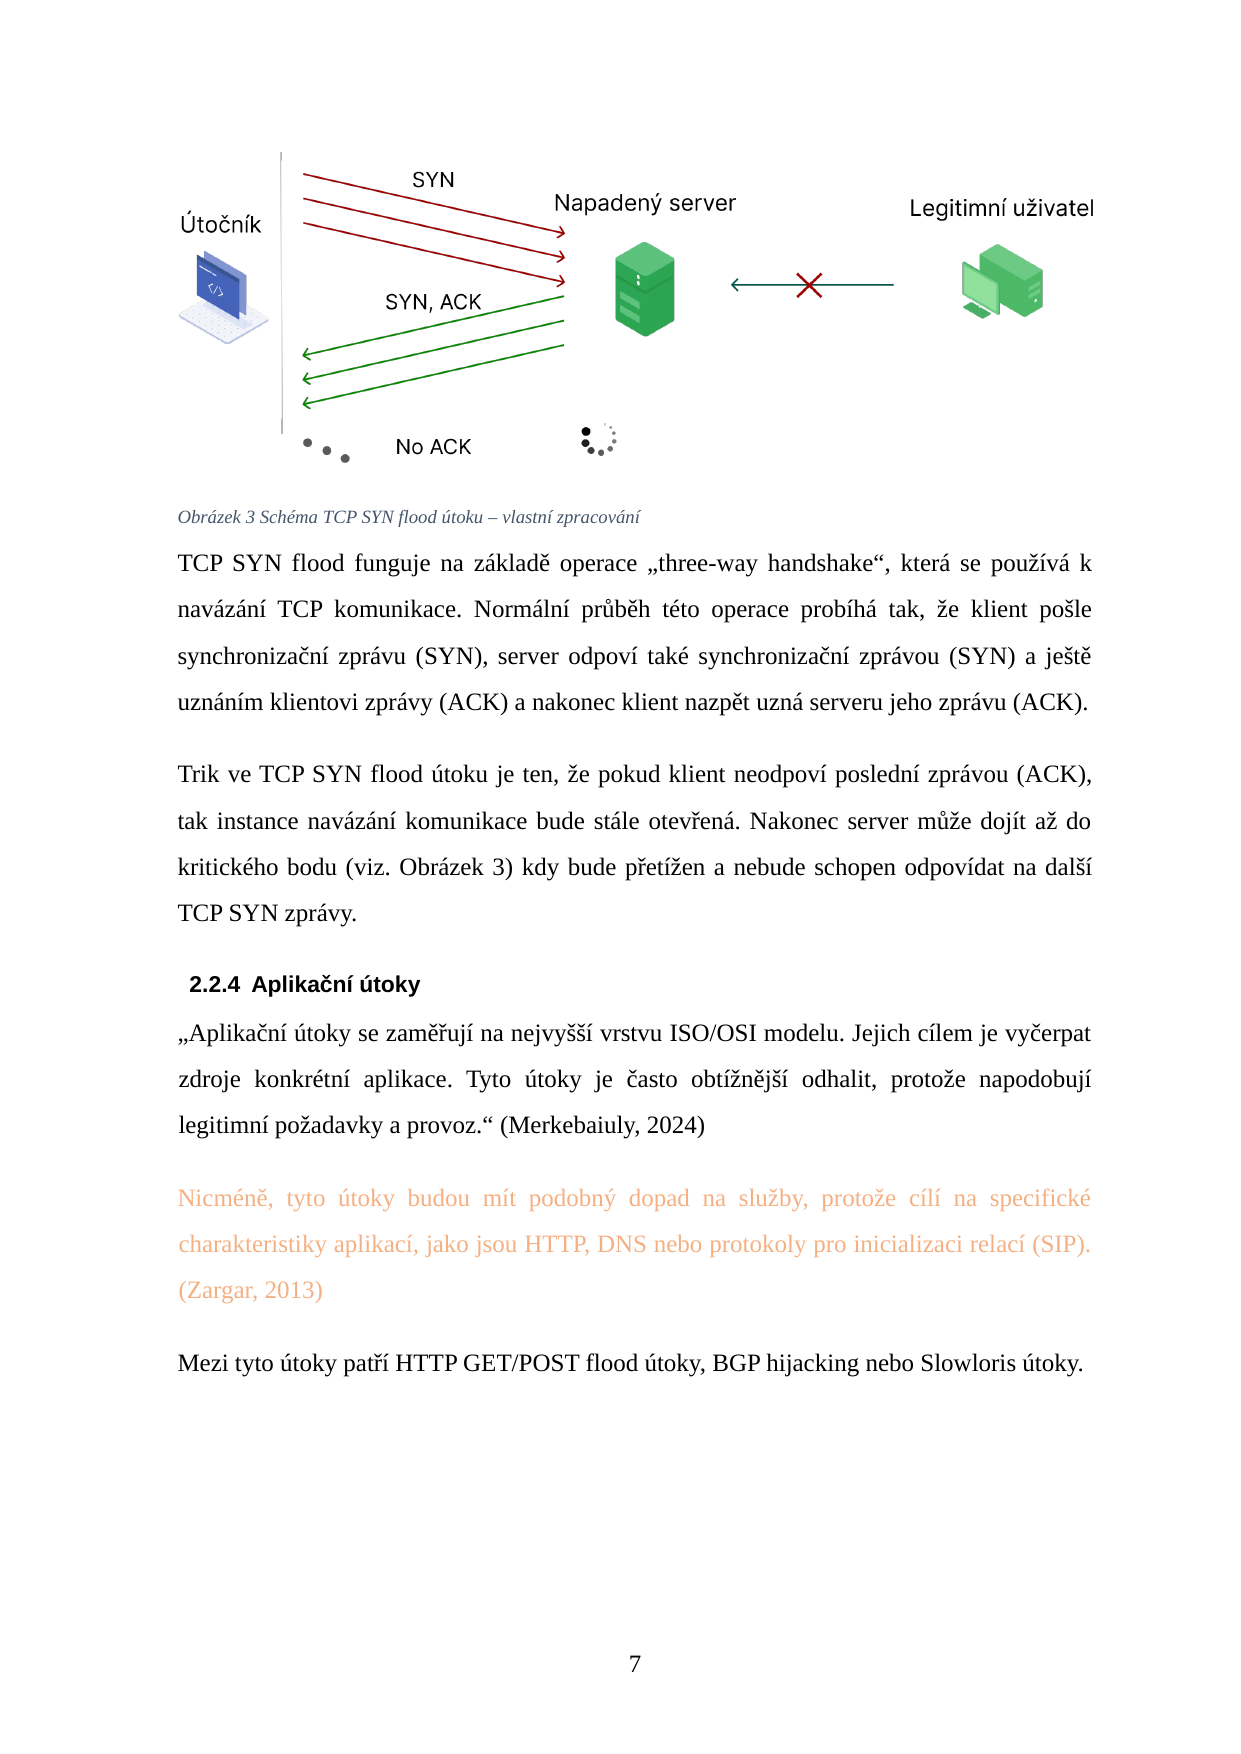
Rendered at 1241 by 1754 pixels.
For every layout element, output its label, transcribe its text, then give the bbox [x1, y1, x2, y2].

text Trik ve TCP SYN flood útoku je ten, že pokud klient neodpoví poslední zprávou (ACK), tak instance navázání komunikace bude stále otevřená. Nakonec server může dojít až do kritického bodu (viz. Obrázek 3) kdy bude přetížen a nebude schopen odpovídat na další TCP SYN zprávy. [177, 759, 1093, 927]
text „Aplikační útoky se zaměřují na nejvyšší vrstvu ISO/OSI modelu. Jejich cílem je vyčerpat zdroje konkrétní aplikace. Tyto útoky je často obtížnější odhalit, protože napodobují legitimní požadavky a provoz.“ (Merkebaiuly, 2024) [177, 1018, 1093, 1139]
picture [177, 152, 1093, 463]
text TCP SYN flood funguje na základě operace „three-way handshake“, která se používá k navázání TCP komunikace. Normální průběh této operace probíhá tak, že klient pošle synchronizační zprávu (SYN), server odpoví také synchronizační zprávou (SYN) a ještě uznáním klientovi zprávy (ACK) a nakonec klient nazpět uzná serveru jeho zprávu (ACK). [177, 548, 1093, 716]
subtitle Aplikační útoky [189, 971, 1093, 997]
text Mezi tyto útoky patří HTTP GET/POST flood útoky, BGP hijacking nebo Slowloris útoky. [177, 1348, 1093, 1376]
text Nicméně, tyto útoky budou mít podobný dopad na služby, protože cílí na specifické charakteristiky aplikací, jako jsou HTTP, DNS nebo protokoly pro inicializaci relací (SIP). (Zargar, 2013) [177, 1183, 1093, 1304]
